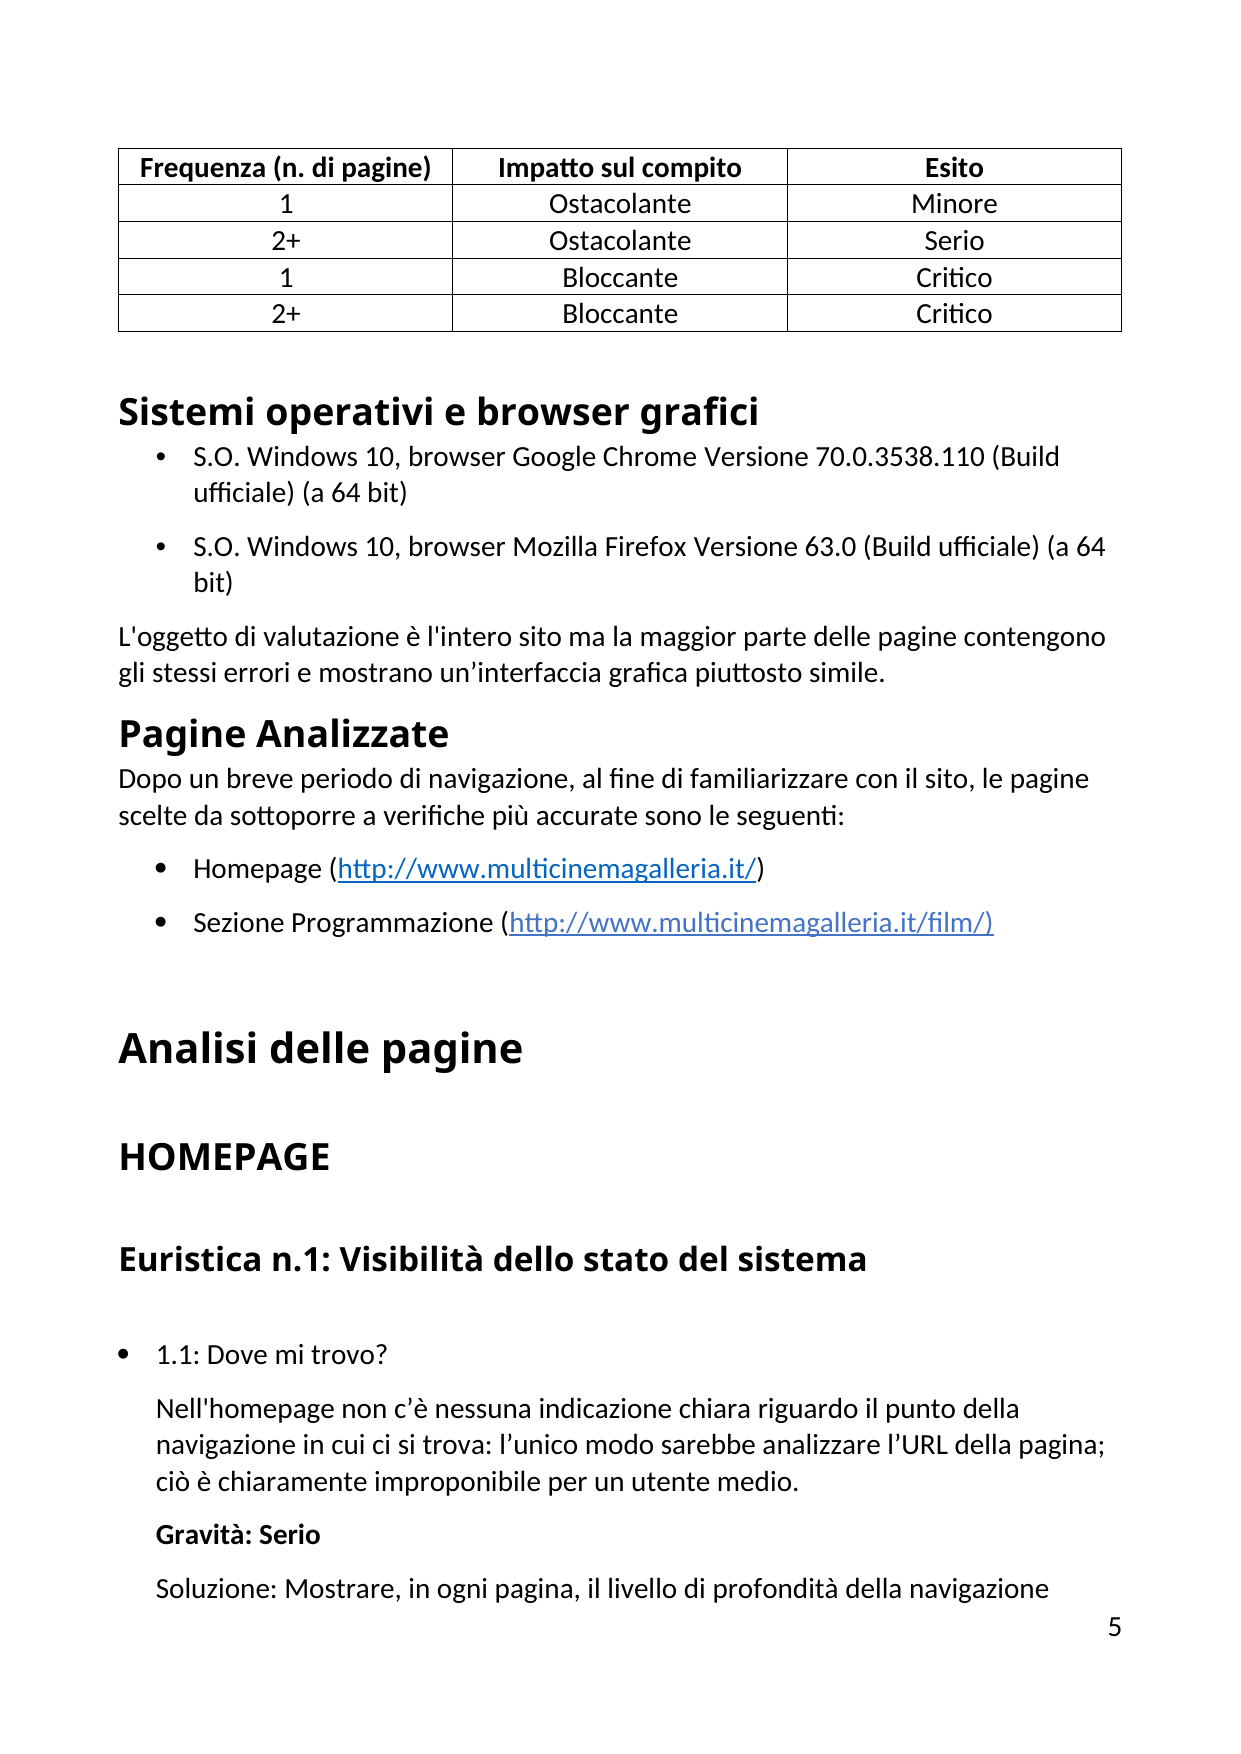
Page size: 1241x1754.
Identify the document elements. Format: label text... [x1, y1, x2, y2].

subtitle Analisi delle pagine [118, 1019, 1122, 1075]
subtitle Pagine Analizzate [118, 708, 1122, 759]
list S.O. Windows 10, browser Mozilla Firefox Versione 63.0 (Build ufficiale) (a 64 bit) [156, 528, 1122, 600]
table_cell Bloccante [453, 259, 787, 294]
subtitle HOMEPAGE [118, 1130, 1122, 1181]
table_cell Ostacolante [453, 185, 787, 221]
list 1.1: Dove mi trovo? [118, 1336, 1122, 1372]
table_cell Critico [788, 295, 1121, 331]
text Soluzione: Mostrare, in ogni pagina, il livello di profondità della navigazione [156, 1570, 1122, 1605]
text Dopo un breve periodo di navigazione, al fine di familiarizzare con il sito, le pagine scelte da sottoporre a verifiche più accurate sono le seguenti: [118, 760, 1122, 833]
list S.O. Windows 10, browser Google Chrome Versione 70.0.3538.110 (Build ufficiale) (a 64 bit) [156, 438, 1122, 510]
table_cell Ostacolante [453, 222, 787, 258]
table_cell Serio [788, 222, 1121, 258]
table_header Frequenza (n. di pagine) [119, 149, 452, 184]
list Homepage (http://www.multicinemagalleria.it/) [156, 850, 1122, 886]
table_cell 1 [119, 259, 452, 294]
table_cell Critico [788, 259, 1121, 294]
table_cell Minore [788, 185, 1121, 221]
text Gravità: Serio [156, 1516, 1122, 1552]
text Nell'homepage non c’è nessuna indicazione chiara riguardo il punto della navigazione in cui ci si trova: l’unico modo sarebbe analizzare l’URL della pagina; ciò è chiaramente improponibile per un utente medio. [156, 1390, 1122, 1499]
table_header Esito [788, 149, 1121, 184]
list Sezione Programmazione (http://www.multicinemagalleria.it/film/) [156, 904, 1122, 939]
subtitle Euristica n.1: Visibilità dello stato del sistema [118, 1236, 1122, 1282]
table_cell 1 [119, 185, 452, 221]
table_cell Bloccante [453, 295, 787, 331]
text L'oggetto di valutazione è l'intero sito ma la maggior parte delle pagine contengono gli stessi errori e mostrano un’interfaccia grafica piuttosto simile. [118, 618, 1122, 690]
table_cell 2+ [119, 222, 452, 258]
subtitle Sistemi operativi e browser grafici [118, 385, 1122, 436]
table_cell 2+ [119, 295, 452, 331]
table_header Impatto sul compito [453, 149, 787, 184]
